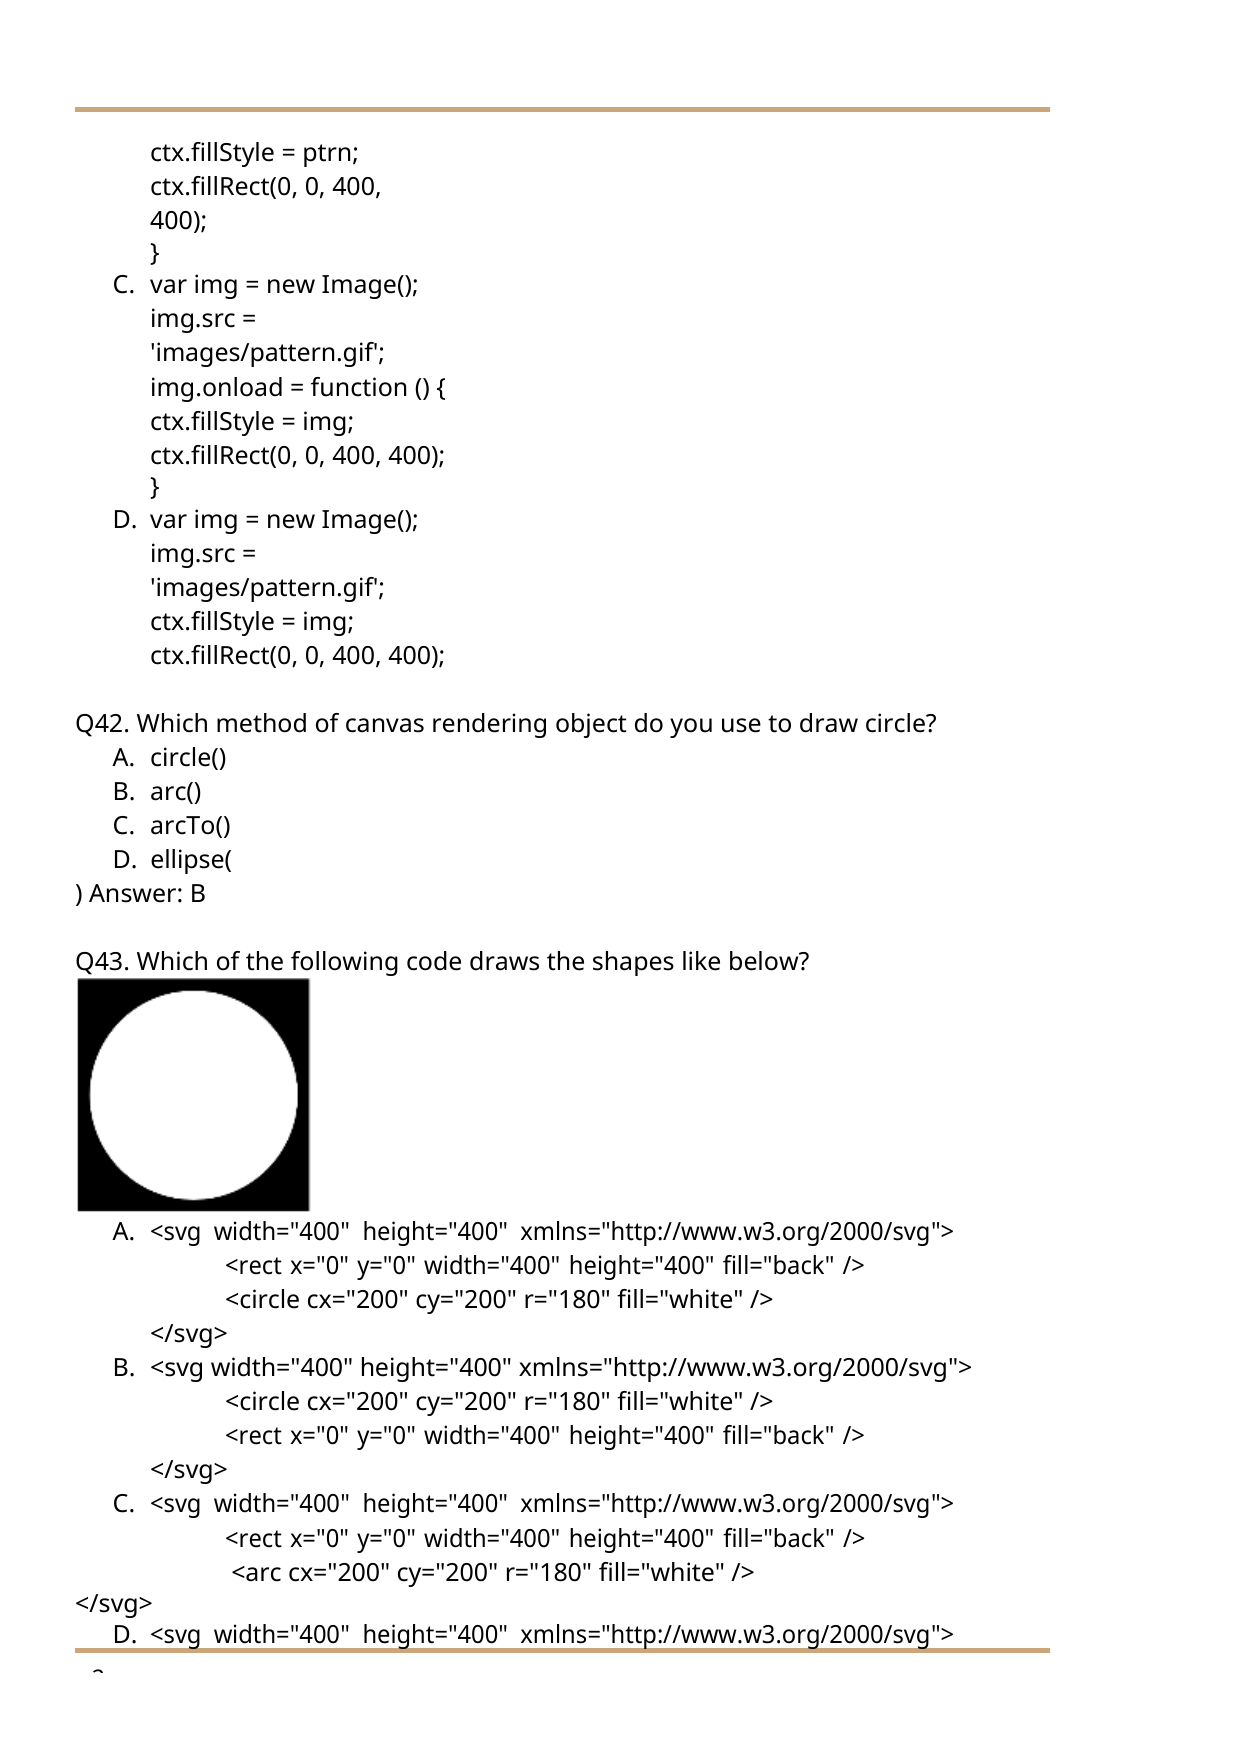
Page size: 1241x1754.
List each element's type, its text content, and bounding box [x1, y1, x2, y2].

list <svg width="400" height="400" xmlns="http://www.w3.org/2000/svg"> [112, 1213, 1176, 1247]
picture [75, 1648, 1050, 1653]
text <rect x="0" y="0" width="400" height="400" fill="back" /> [225, 1418, 1176, 1452]
text } [150, 237, 1176, 267]
list var img = new Image(); img.src = 'images/pattern.gif'; img.onload = function () { ctx.fillStyle = img; ctx.fillRect(0, 0, 400, 400); [112, 267, 473, 471]
list <svg width="400" height="400" xmlns="http://www.w3.org/2000/svg"> [112, 1618, 1176, 1650]
text <circle cx="200" cy="200" r="180" fill="white" /> [225, 1384, 1176, 1418]
text } [150, 471, 1176, 501]
list <svg width="400" height="400" xmlns="http://www.w3.org/2000/svg"> [112, 1486, 1176, 1520]
text <rect x="0" y="0" width="400" height="400" fill="back" /> [225, 1247, 1176, 1282]
text Q43. Which of the following code draws the shapes like below? [75, 944, 1176, 978]
list arc() [112, 774, 1176, 808]
text </svg> [75, 1588, 1176, 1618]
list <svg width="400" height="400" xmlns="http://www.w3.org/2000/svg"> [112, 1350, 1176, 1384]
text <arc cx="200" cy="200" r="180" fill="white" /> [231, 1554, 1176, 1588]
list ellipse() Answer: B [75, 842, 235, 910]
list var img = new Image(); img.src = 'images/pattern.gif'; ctx.fillStyle = img; ctx.fillRect(0, 0, 400, 400); [112, 501, 473, 672]
text ctx.fillStyle = ptrn; ctx.fillRect(0, 0, 400, 400); [150, 135, 428, 237]
list circle() [112, 740, 1176, 774]
text </svg> [150, 1316, 1176, 1350]
picture [75, 107, 1050, 112]
list arcTo() [112, 808, 1176, 842]
text <circle cx="200" cy="200" r="180" fill="white" /> [225, 1282, 1176, 1316]
text Q42. Which method of canvas rendering object do you use to draw circle? [75, 706, 1176, 740]
text </svg> [150, 1452, 1176, 1486]
picture [75, 978, 312, 1213]
text <rect x="0" y="0" width="400" height="400" fill="back" /> [225, 1520, 1176, 1554]
